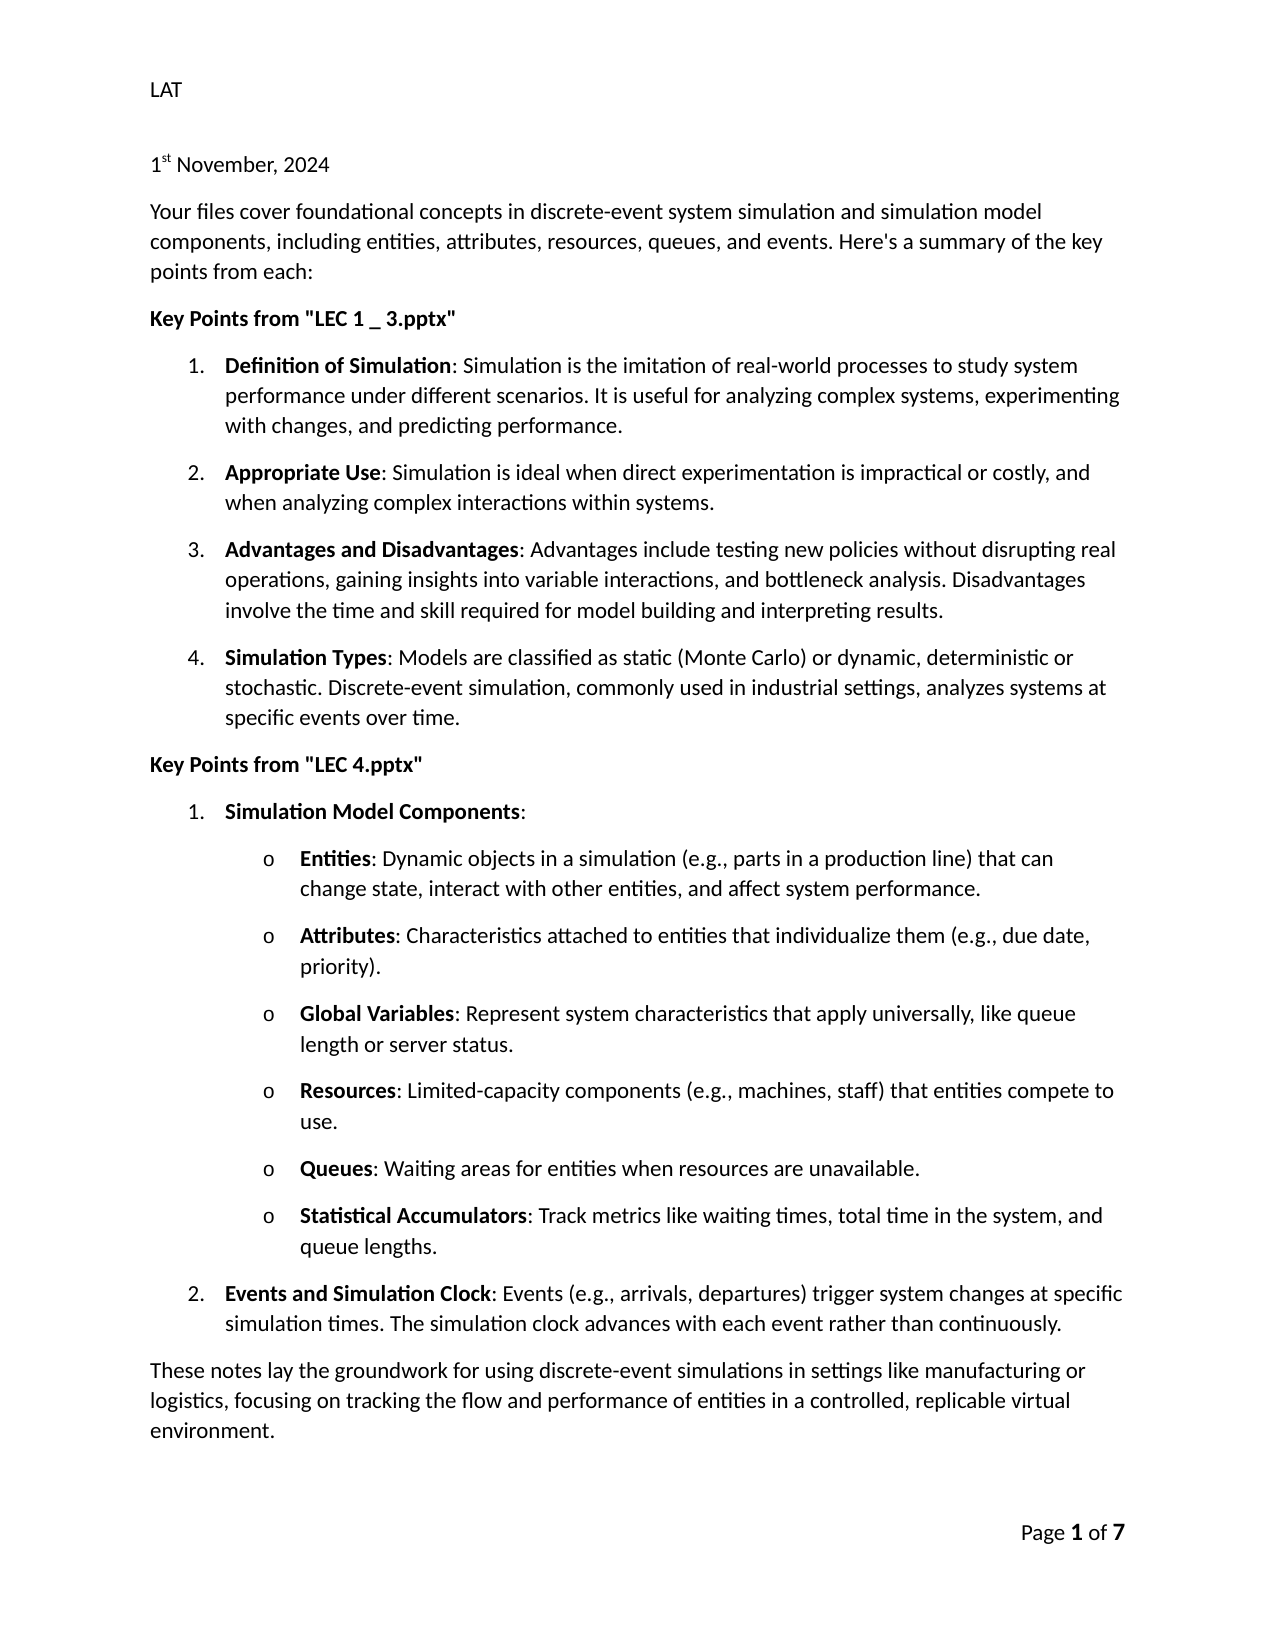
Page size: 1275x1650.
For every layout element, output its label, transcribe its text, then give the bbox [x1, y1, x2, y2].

list Events and Simulation Clock: Events (e.g., arrivals, departures) trigger system changes at specific simulation times. The simulation clock advances with each event rather than continuously. [187, 1279, 1125, 1337]
text Key Points from "LEC 1 _ 3.pptx" [150, 304, 1125, 332]
list Queues: Waiting areas for entities when resources are unavailable. [262, 1154, 1125, 1183]
list Simulation Types: Models are classified as static (Monte Carlo) or dynamic, deterministic or stochastic. Discrete-event simulation, commonly used in industrial settings, analyzes systems at specific events over time. [187, 643, 1125, 731]
list Global Variables: Represent system characteristics that apply universally, like queue length or server status. [262, 999, 1125, 1058]
list Entities: Dynamic objects in a simulation (e.g., parts in a production line) that can change state, interact with other entities, and affect system performance. [262, 844, 1125, 902]
list Appropriate Use: Simulation is ideal when direct experimentation is impractical or costly, and when analyzing complex interactions within systems. [187, 458, 1125, 517]
text Key Points from "LEC 4.pptx" [150, 750, 1125, 778]
list Simulation Model Components: [187, 797, 1125, 825]
text These notes lay the groundwork for using discrete-event simulations in settings like manufacturing or logistics, focusing on tracking the flow and performance of entities in a controlled, replicable virtual environment. [150, 1356, 1125, 1445]
list Resources: Limited-capacity components (e.g., machines, staff) that entities compete to use. [262, 1077, 1125, 1135]
list Advantages and Disadvantages: Advantages include testing new policies without disrupting real operations, gaining insights into variable interactions, and bottleneck analysis. Disadvantages involve the time and skill required for model building and interpreting results. [187, 535, 1125, 624]
list Statistical Accumulators: Track metrics like waiting times, total time in the system, and queue lengths. [262, 1202, 1125, 1260]
text 1st November, 2024 [150, 150, 1125, 178]
list Definition of Simulation: Simulation is the imitation of real-world processes to study system performance under different scenarios. It is useful for analyzing complex systems, experimenting with changes, and predicting performance. [187, 351, 1125, 439]
text Your files cover foundational concepts in discrete-event system simulation and simulation model components, including entities, attributes, resources, queues, and events. Here's a summary of the key points from each: [150, 197, 1125, 285]
list Attributes: Characteristics attached to entities that individualize them (e.g., due date, priority). [262, 921, 1125, 980]
